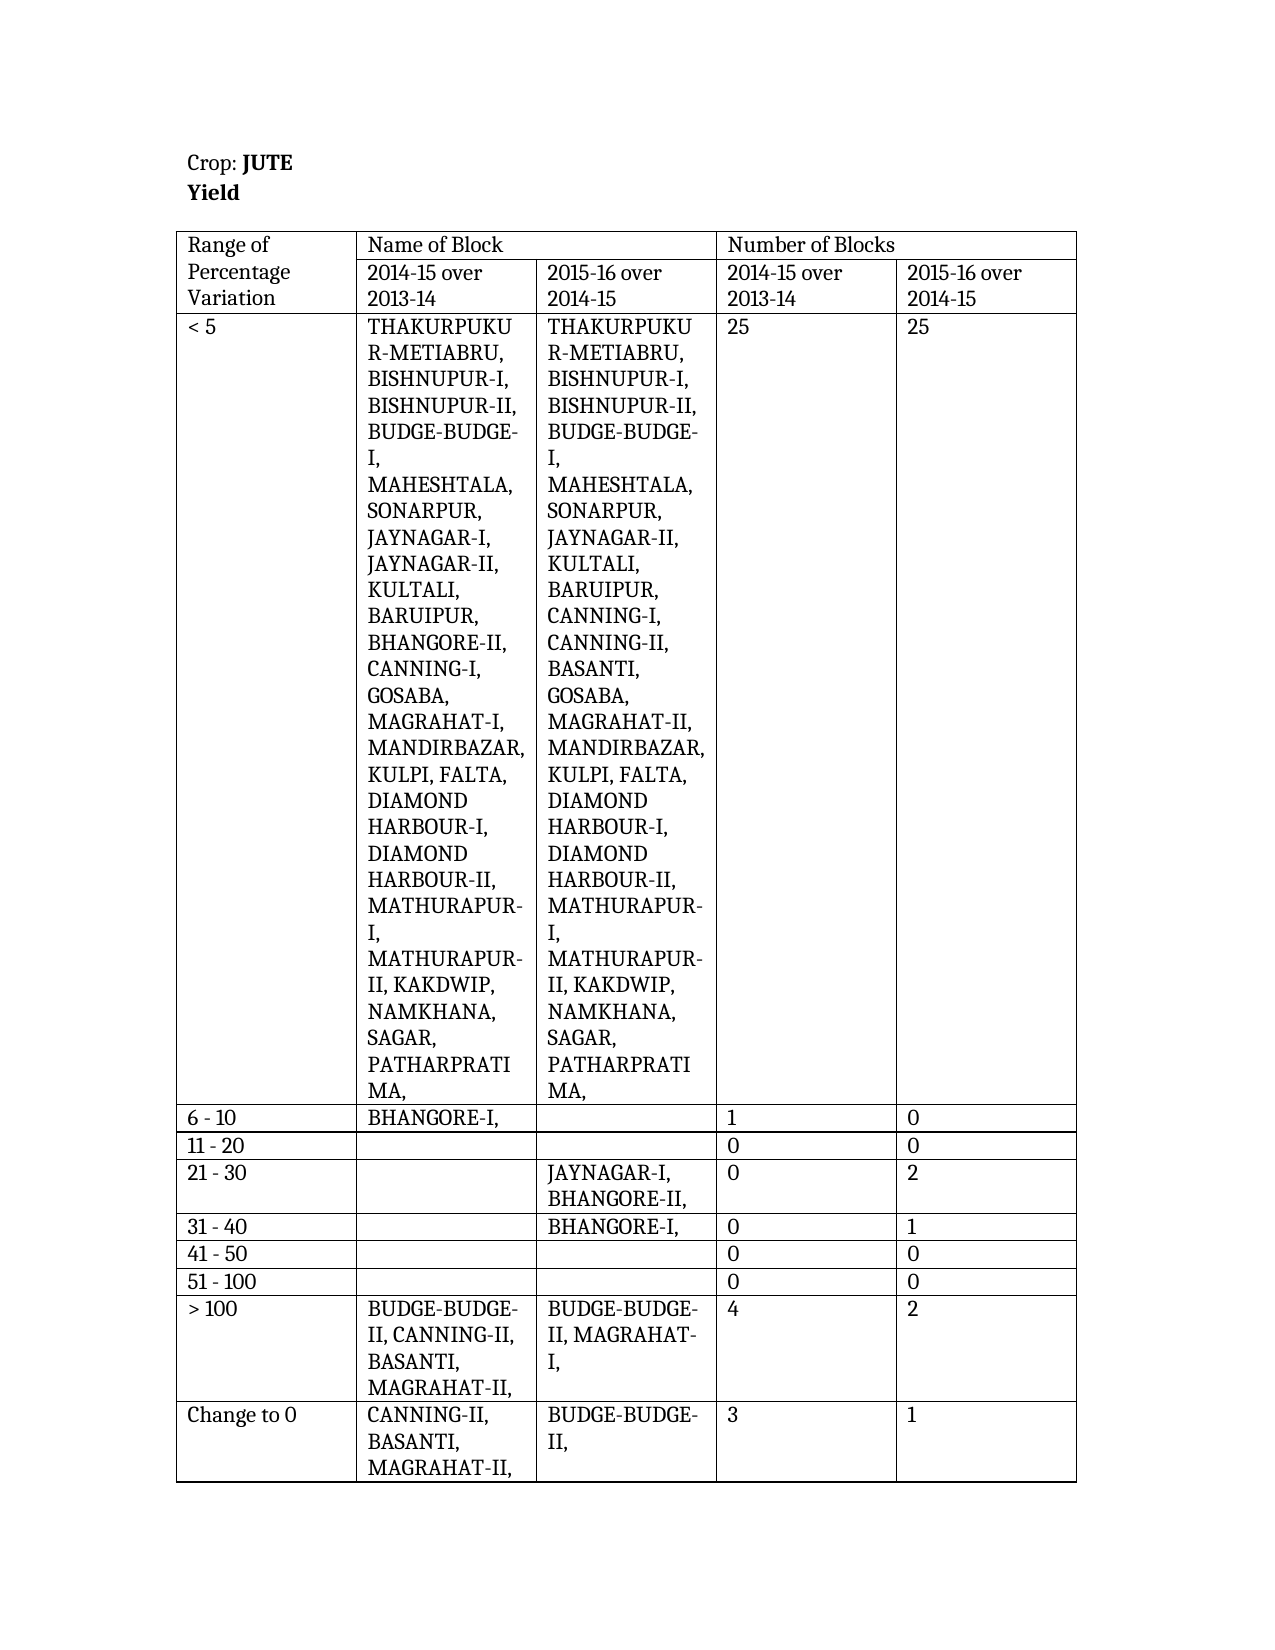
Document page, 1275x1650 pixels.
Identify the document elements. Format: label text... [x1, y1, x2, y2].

table_cell BUDGE-BUDGE-II, [537, 1402, 716, 1481]
table_cell 4 [717, 1296, 896, 1401]
table_cell 2 [897, 1296, 1076, 1401]
table_header Range of Percentage Variation [177, 232, 356, 312]
table_cell [357, 1133, 536, 1159]
table_cell 0 [717, 1133, 896, 1159]
table_cell 0 [717, 1241, 896, 1267]
table_cell > 100 [177, 1296, 356, 1401]
table_cell 1 [717, 1105, 896, 1131]
table_header Name of Block [357, 232, 716, 259]
table_cell 41 - 50 [177, 1241, 356, 1267]
table_cell 0 [897, 1241, 1076, 1267]
table_header Number of Blocks [717, 232, 1076, 259]
table_cell 3 [717, 1402, 896, 1481]
table_cell 0 [717, 1269, 896, 1295]
table_cell 2015-16 over 2014-15 [537, 260, 716, 312]
table_cell [537, 1133, 716, 1159]
table_cell THAKURPUKUR-METIABRU, BISHNUPUR-I, BISHNUPUR-II, BUDGE-BUDGE-I, MAHESHTALA, SONARPUR, JAYNAGAR-I, JAYNAGAR-II, KULTALI, BARUIPUR, BHANGORE-II, CANNING-I, GOSABA, MAGRAHAT-I, MANDIRBAZAR, KULPI, FALTA, DIAMOND HARBOUR-I, DIAMOND HARBOUR-II, MATHURAPUR-I, MATHURAPUR-II, KAKDWIP, NAMKHANA, SAGAR, PATHARPRATIMA, [357, 314, 536, 1104]
table_cell 51 - 100 [177, 1269, 356, 1295]
table_cell JAYNAGAR-I, BHANGORE-II, [537, 1160, 716, 1213]
table_cell 0 [897, 1269, 1076, 1295]
table_cell 0 [897, 1133, 1076, 1159]
table_cell CANNING-II, BASANTI, MAGRAHAT-II, [357, 1402, 536, 1481]
table_cell 25 [897, 314, 1076, 1104]
table_cell Change to 0 [177, 1402, 356, 1481]
table_cell 2015-16 over 2014-15 [897, 260, 1076, 312]
table_cell 6 - 10 [177, 1105, 356, 1131]
table_cell [357, 1160, 536, 1213]
table_cell 31 - 40 [177, 1214, 356, 1240]
table_cell [537, 1269, 716, 1295]
table_cell 25 [717, 314, 896, 1104]
table_cell [357, 1214, 536, 1240]
table_cell 11 - 20 [177, 1133, 356, 1159]
table_cell 21 - 30 [177, 1160, 356, 1213]
table_cell [357, 1241, 536, 1267]
text Crop: JUTE Yield [187, 150, 1087, 207]
table_cell 1 [897, 1402, 1076, 1481]
table_cell THAKURPUKUR-METIABRU, BISHNUPUR-I, BISHNUPUR-II, BUDGE-BUDGE-I, MAHESHTALA, SONARPUR, JAYNAGAR-II, KULTALI, BARUIPUR, CANNING-I, CANNING-II, BASANTI, GOSABA, MAGRAHAT-II, MANDIRBAZAR, KULPI, FALTA, DIAMOND HARBOUR-I, DIAMOND HARBOUR-II, MATHURAPUR-I, MATHURAPUR-II, KAKDWIP, NAMKHANA, SAGAR, PATHARPRATIMA, [537, 314, 716, 1104]
table_cell 2014-15 over 2013-14 [357, 260, 536, 312]
table_cell 0 [717, 1160, 896, 1213]
table_cell 0 [897, 1105, 1076, 1131]
table_cell BHANGORE-I, [537, 1214, 716, 1240]
table_cell < 5 [177, 314, 356, 1104]
table_cell BUDGE-BUDGE-II, CANNING-II, BASANTI, MAGRAHAT-II, [357, 1296, 536, 1401]
table_cell BHANGORE-I, [357, 1105, 536, 1131]
table_cell BUDGE-BUDGE-II, MAGRAHAT-I, [537, 1296, 716, 1401]
table_cell 1 [897, 1214, 1076, 1240]
table_cell 0 [717, 1214, 896, 1240]
table_cell 2014-15 over 2013-14 [717, 260, 896, 312]
table_cell [537, 1105, 716, 1131]
table_cell 2 [897, 1160, 1076, 1213]
table_cell [357, 1269, 536, 1295]
table_cell [537, 1241, 716, 1267]
